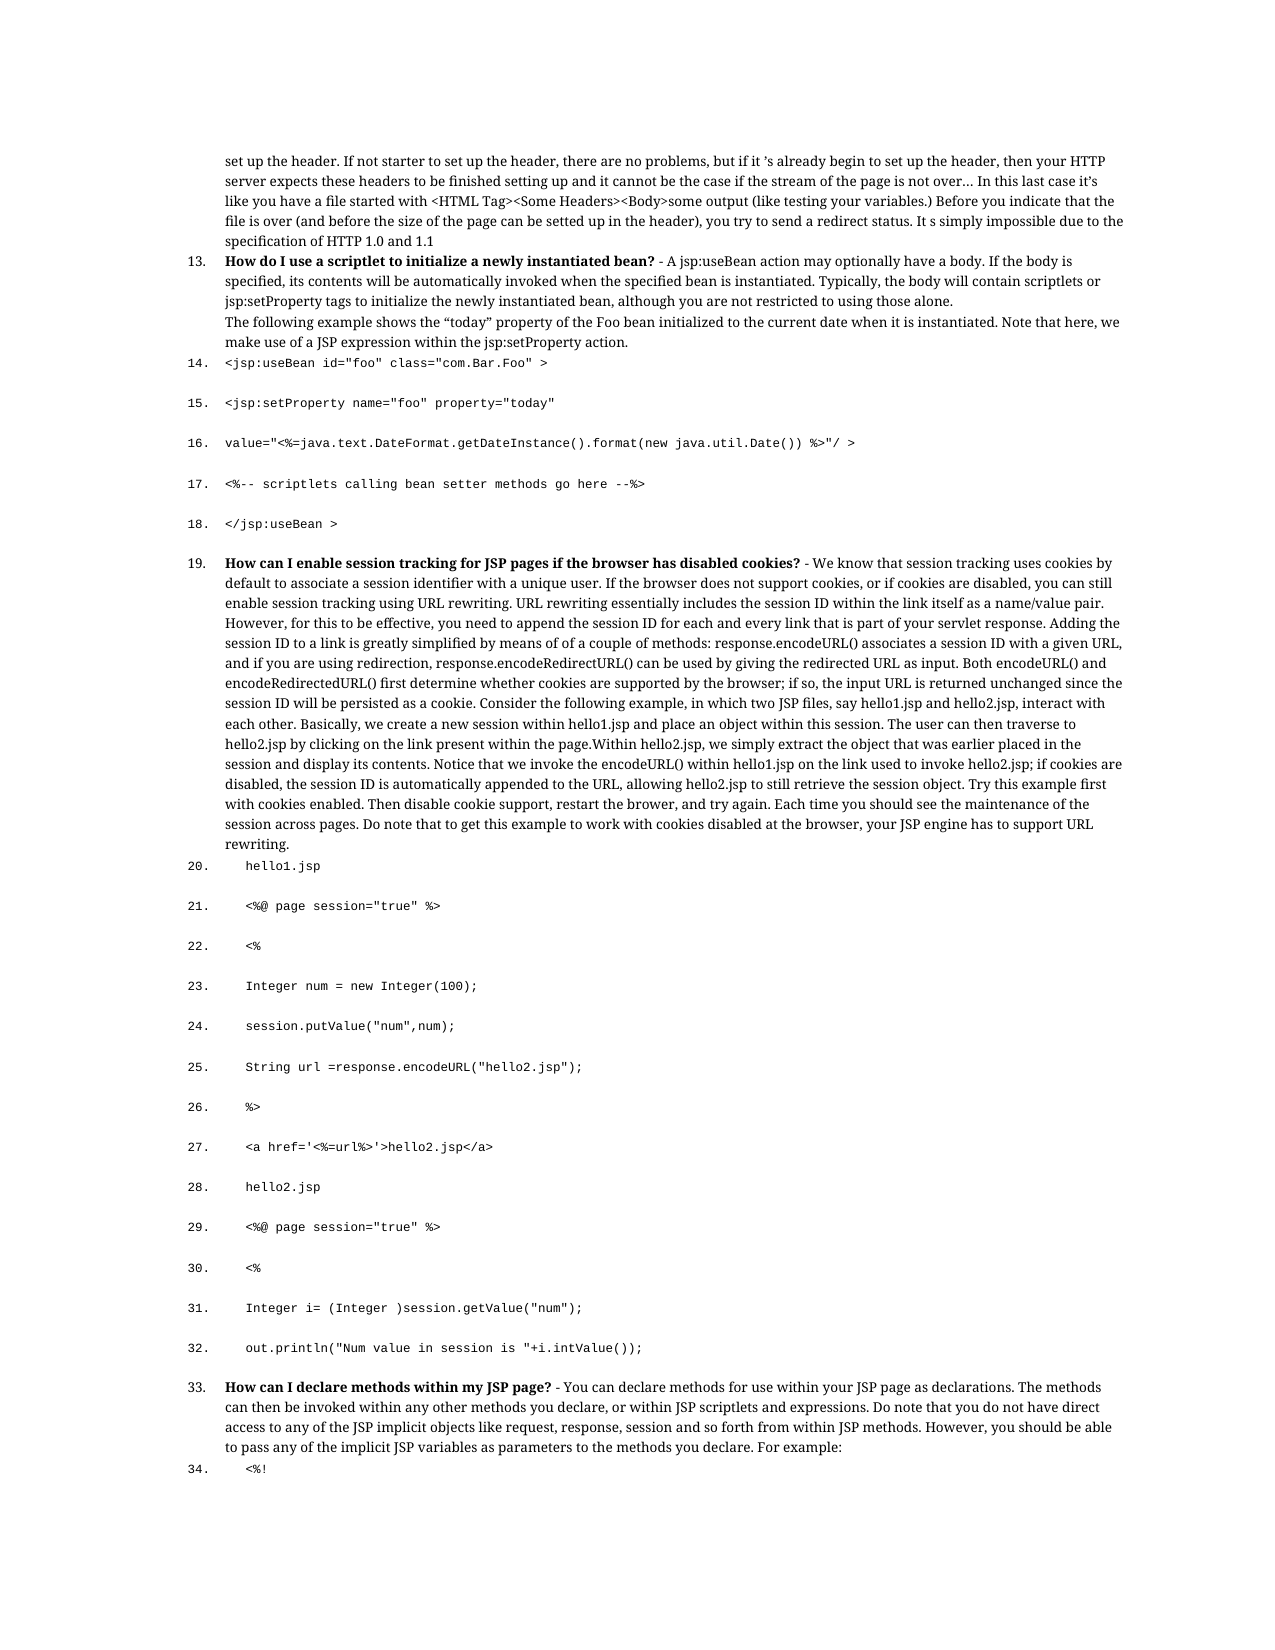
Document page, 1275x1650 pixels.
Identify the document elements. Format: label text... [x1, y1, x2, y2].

list How can I enable session tracking for JSP pages if the browser has disabled cookies? - We know that session tracking uses cookies by default to associate a session identifier with a unique user. If the browser does not support cookies, or if cookies are disabled, you can still enable session tracking using URL rewriting. URL rewriting essentially includes the session ID within the link itself as a name/value pair. However, for this to be effective, you need to append the session ID for each and every link that is part of your servlet response. Adding the session ID to a link is greatly simplified by means of of a couple of methods: response.encodeURL() associates a session ID with a given URL, and if you are using redirection, response.encodeRedirectURL() can be used by giving the redirected URL as input. Both encodeURL() and encodeRedirectedURL() first determine whether cookies are supported by the browser; if so, the input URL is returned unchanged since the session ID will be persisted as a cookie. Consider the following example, in which two JSP files, say hello1.jsp and hello2.jsp, interact with each other. Basically, we create a new session within hello1.jsp and place an object within this session. The user can then traverse to hello2.jsp by clicking on the link present within the page.Within hello2.jsp, we simply extract the object that was earlier placed in the session and display its contents. Notice that we invoke the encodeURL() within hello1.jsp on the link used to invoke hello2.jsp; if cookies are disabled, the session ID is automatically appended to the URL, allowing hello2.jsp to still retrieve the session object. Try this example first with cookies enabled. Then disable cookie support, restart the brower, and try again. Each time you should see the maintenance of the session across pages. Do note that to get this example to work with cookies disabled at the browser, your JSP engine has to support URL rewriting. [187, 552, 1125, 854]
list <%@ page session="true" %> [187, 894, 1125, 914]
list <jsp:useBean id="foo" class="com.Bar.Foo" > [187, 351, 1125, 371]
list <jsp:setProperty name="foo" property="today" [187, 391, 1125, 411]
list hello2.jsp [187, 1175, 1125, 1195]
list %> [187, 1095, 1125, 1115]
list <% [187, 1256, 1125, 1276]
list String url =response.encodeURL("hello2.jsp"); [187, 1055, 1125, 1075]
list </jsp:useBean > [187, 512, 1125, 532]
list <%@ page session="true" %> [187, 1216, 1125, 1236]
list <%-- scriptlets calling bean setter methods go here --%> [187, 472, 1125, 492]
list hello1.jsp [187, 854, 1125, 874]
list value="<%=java.text.DateFormat.getDateInstance().format(new java.util.Date()) %>"/ > [187, 431, 1125, 452]
list How do I use a scriptlet to initialize a newly instantiated bean? - A jsp:useBean action may optionally have a body. If the body is specified, its contents will be automatically invoked when the specified bean is instantiated. Typically, the body will contain scriptlets or jsp:setProperty tags to initialize the newly instantiated bean, although you are not restricted to using those alone. The following example shows the “today” property of the Foo bean initialized to the current date when it is instantiated. Note that here, we make use of a JSP expression within the jsp:setProperty action. [187, 251, 1125, 351]
list session.putValue("num",num); [187, 1014, 1125, 1034]
list <% [187, 934, 1125, 954]
list Integer num = new Integer(100); [187, 974, 1125, 994]
list Integer i= (Integer )session.getValue("num"); [187, 1296, 1125, 1316]
list <a href='<%=url%>'>hello2.jsp</a> [187, 1135, 1125, 1155]
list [187, 150, 1125, 251]
list out.println("Num value in session is "+i.intValue()); [187, 1336, 1125, 1356]
list How can I declare methods within my JSP page? - You can declare methods for use within your JSP page as declarations. The methods can then be invoked within any other methods you declare, or within JSP scriptlets and expressions. Do note that you do not have direct access to any of the JSP implicit objects like request, response, session and so forth from within JSP methods. However, you should be able to pass any of the implicit JSP variables as parameters to the methods you declare. For example: [187, 1376, 1125, 1457]
list <%! [187, 1457, 1125, 1477]
